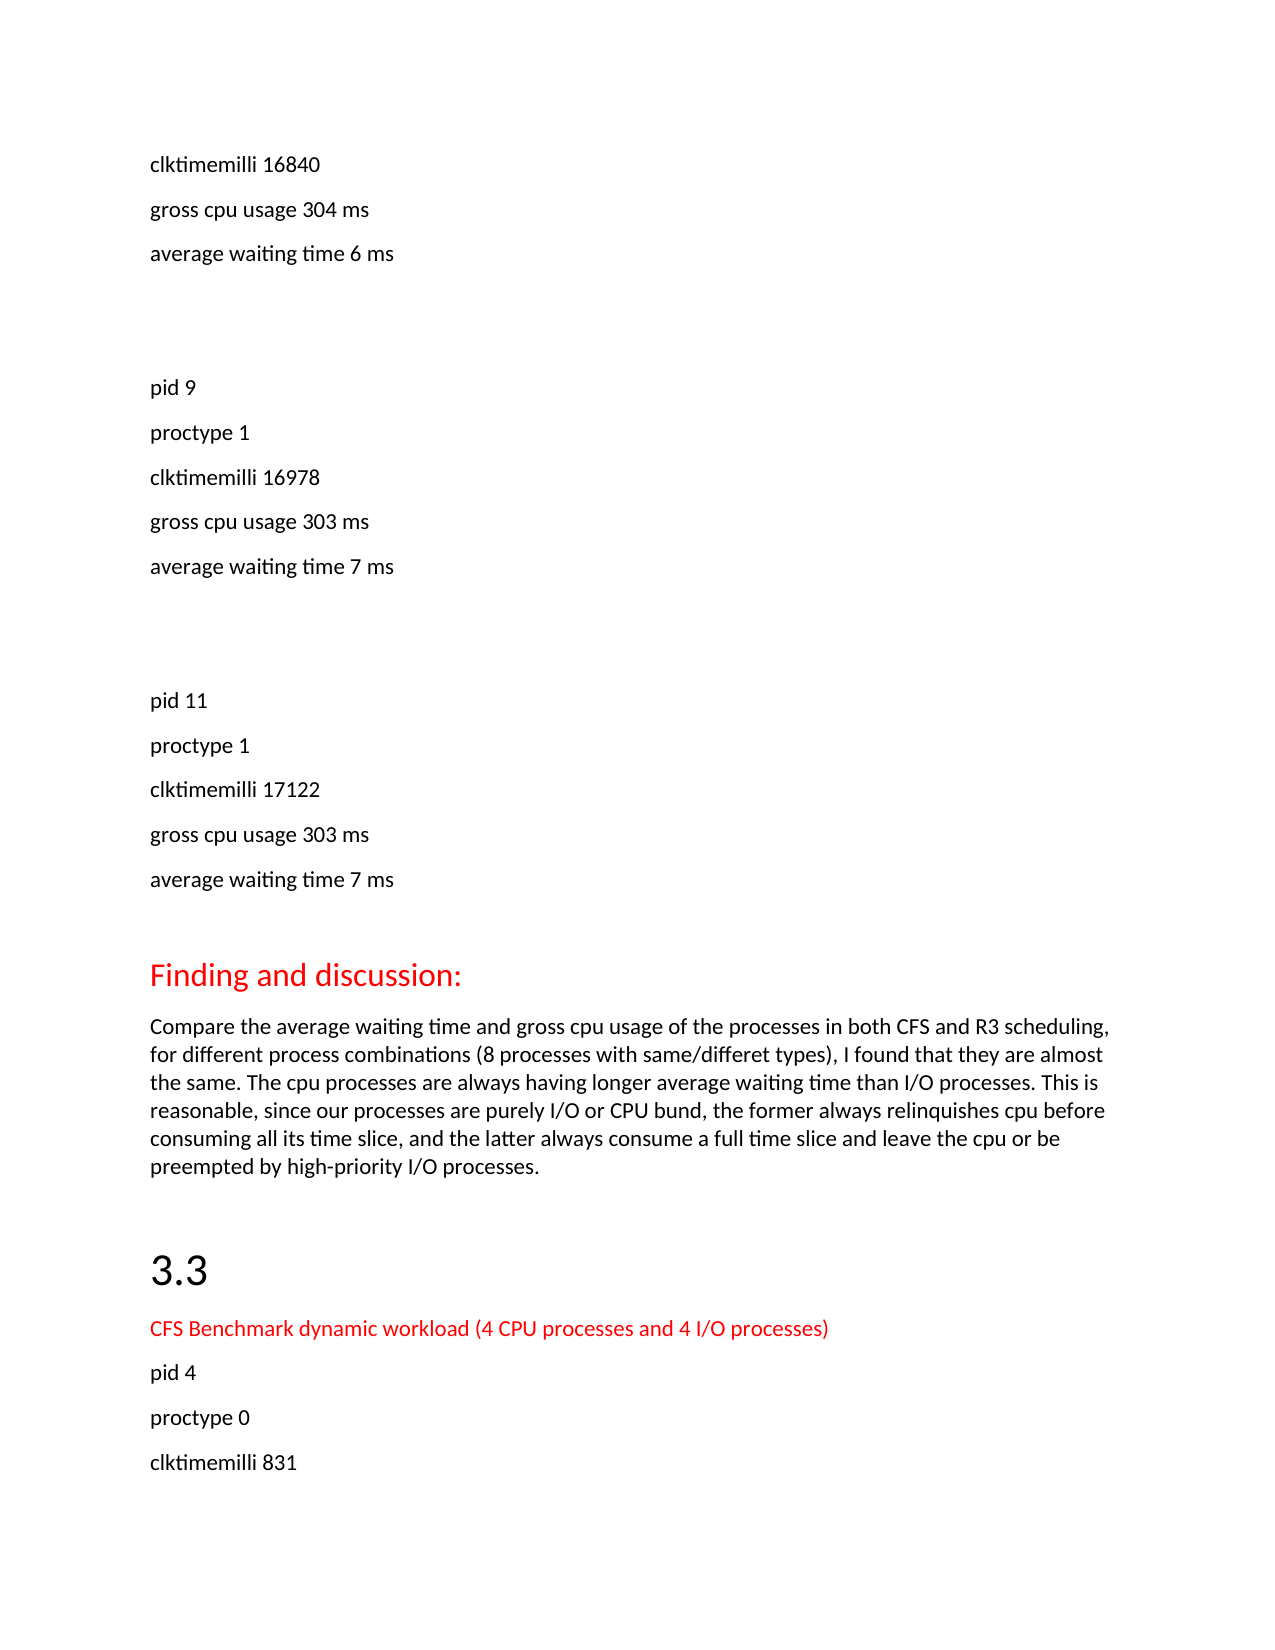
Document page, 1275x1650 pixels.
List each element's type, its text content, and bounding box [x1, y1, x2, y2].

text proctype 1 [150, 731, 1125, 759]
text clktimemilli 17122 [150, 776, 1125, 804]
text average waiting time 6 ms [150, 239, 1125, 267]
text gross cpu usage 303 ms [150, 507, 1125, 536]
text proctype 1 [150, 418, 1125, 446]
text average waiting time 7 ms [150, 552, 1125, 580]
text proctype 0 [150, 1403, 1125, 1431]
text Compare the average waiting time and gross cpu usage of the processes in both CFS and R3 scheduling, for different process combinations (8 processes with same/differet types), I found that they are almost the same. The cpu processes are always having longer average waiting time than I/O processes. This is reasonable, since our processes are purely I/O or CPU bund, the former always relinquishes cpu before consuming all its time slice, and the latter always consume a full time slice and leave the cpu or be preempted by high-priority I/O processes. [150, 1012, 1125, 1180]
text Finding and discussion: [150, 954, 1125, 995]
text 3.3 [150, 1241, 1125, 1297]
text average waiting time 7 ms [150, 865, 1125, 893]
text pid 9 [150, 373, 1125, 401]
text clktimemilli 16978 [150, 463, 1125, 491]
text gross cpu usage 304 ms [150, 195, 1125, 223]
text CFS Benchmark dynamic workload (4 CPU processes and 4 I/O processes) [150, 1314, 1125, 1342]
text pid 11 [150, 686, 1125, 714]
text clktimemilli 831 [150, 1448, 1125, 1476]
text pid 4 [150, 1358, 1125, 1387]
text gross cpu usage 303 ms [150, 820, 1125, 848]
text clktimemilli 16840 [150, 150, 1125, 178]
